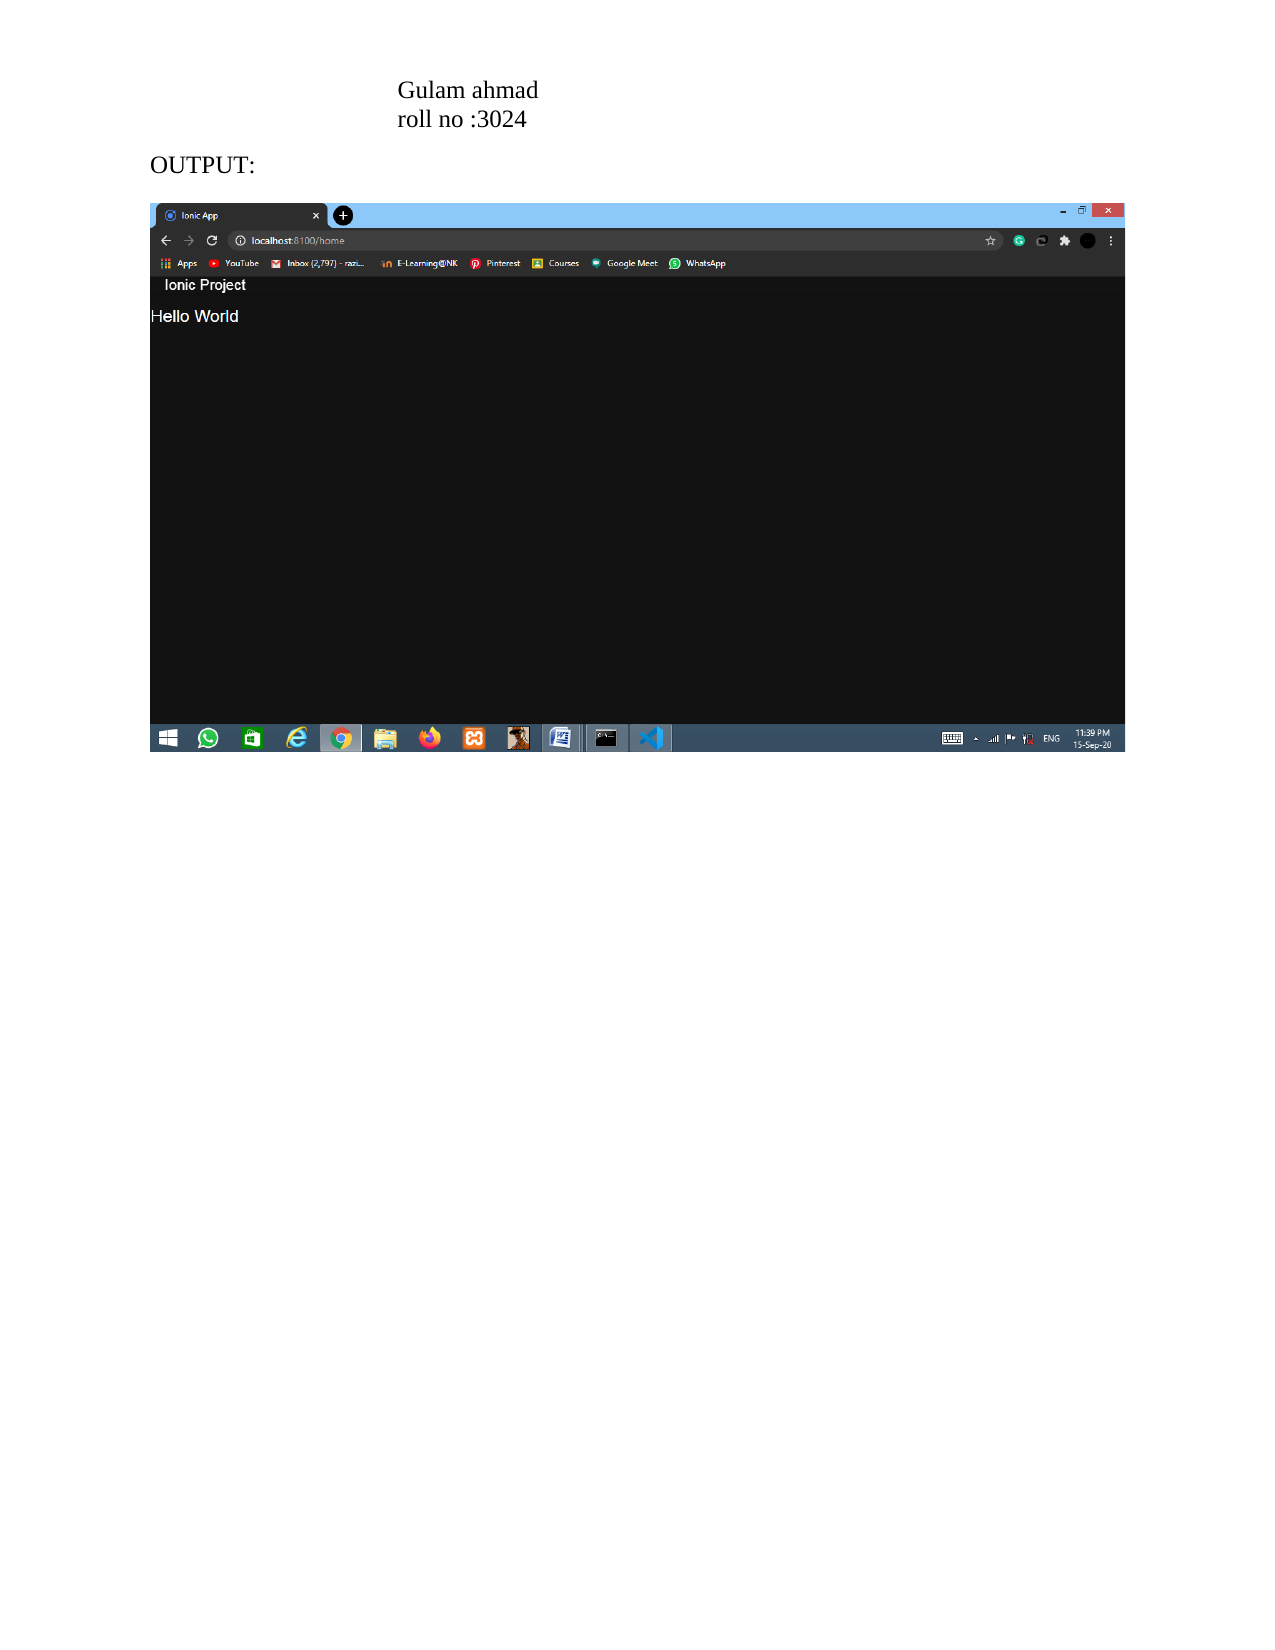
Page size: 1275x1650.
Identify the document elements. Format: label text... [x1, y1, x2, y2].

picture [150, 203, 1125, 752]
text OUTPUT: [150, 150, 1125, 179]
